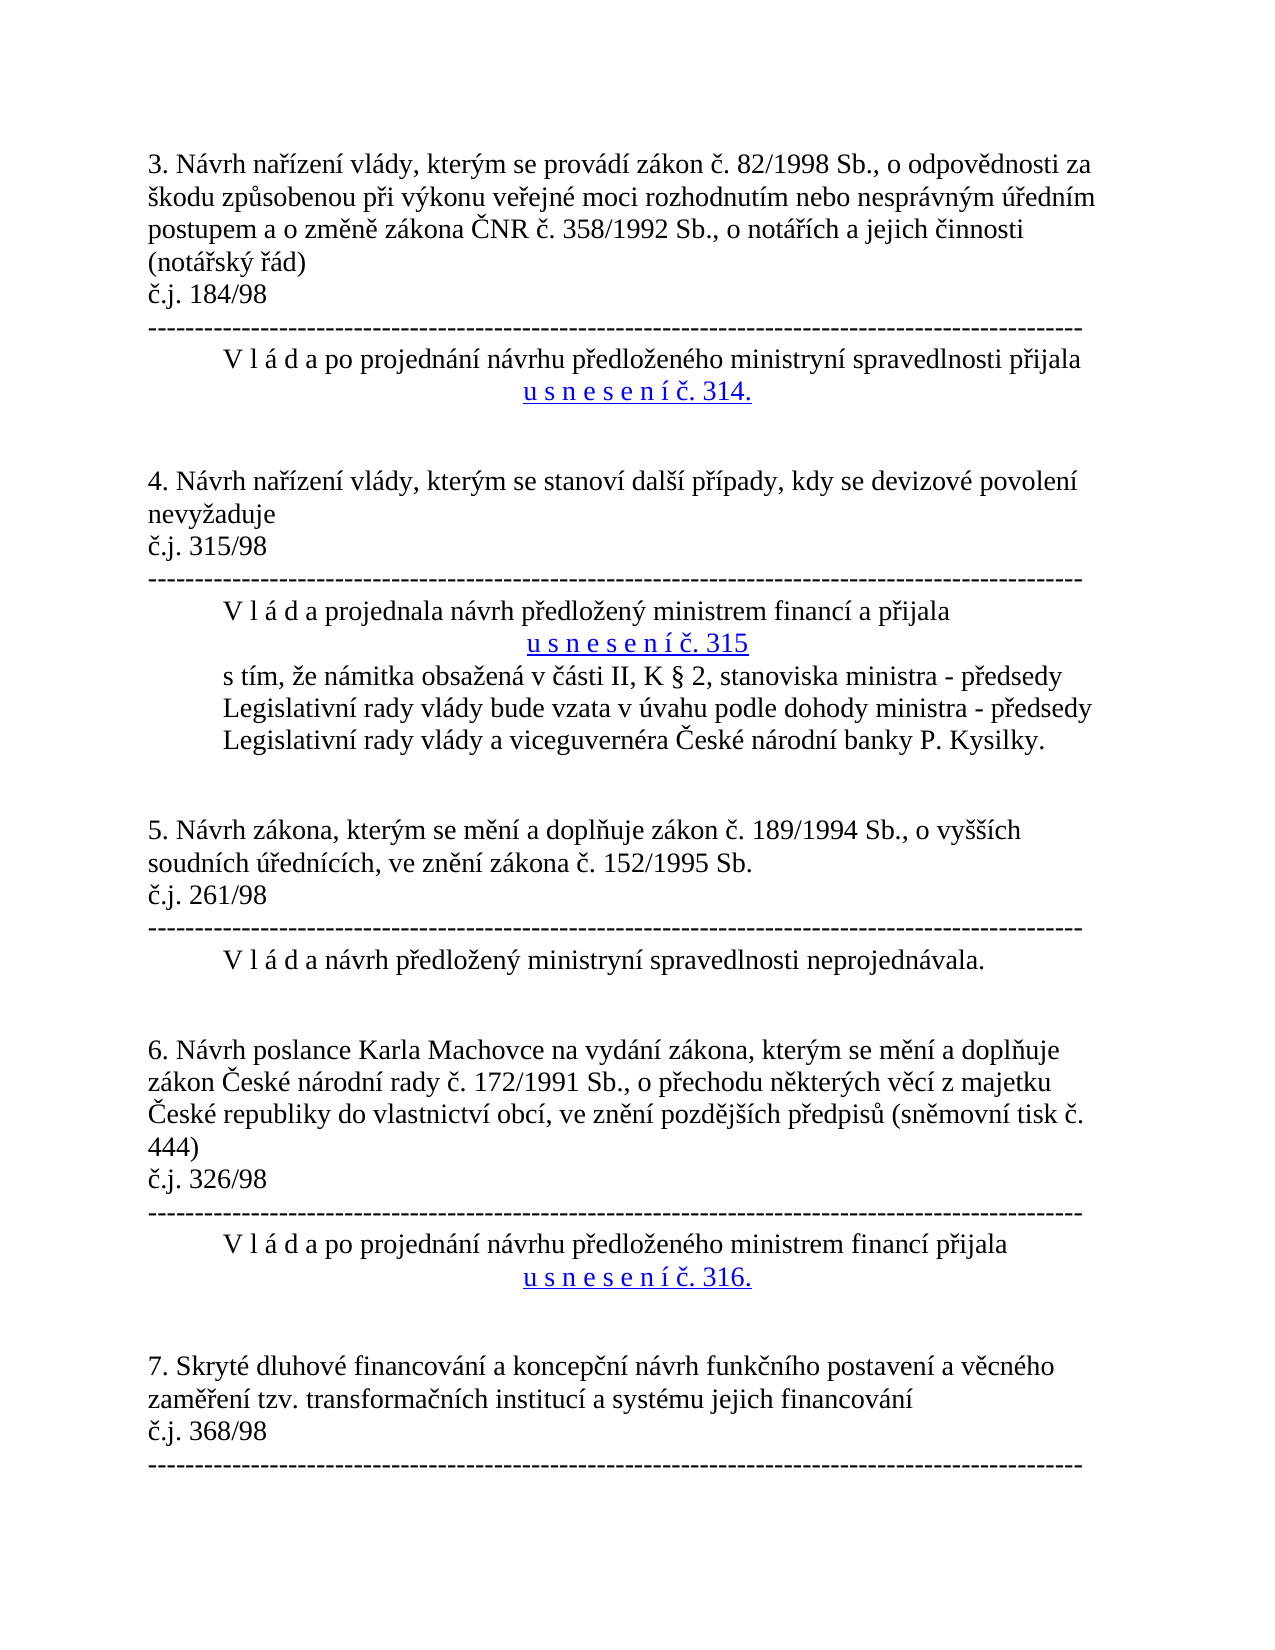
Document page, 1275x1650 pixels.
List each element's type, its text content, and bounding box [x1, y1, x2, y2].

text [148, 148, 1127, 342]
text u s n e s e n í č. 316. [148, 1259, 1127, 1292]
text 6. Návrh poslance Karla Machovce na vydání zákona, kterým se mění a doplňuje zákon České národní rady č. 172/1991 Sb., o přechodu některých věcí z majetku České republiky do vlastnictví obcí, ve znění pozdějších předpisů (sněmovní tisk č. 444) č.j. 326/98 ---------------------------------------------------------------------------------------------------- [148, 975, 1127, 1227]
text 5. Návrh zákona, kterým se mění a doplňuje zákon č. 189/1994 Sb., o vyšších soudních úřednících, ve znění zákona č. 152/1995 Sb. č.j. 261/98 ---------------------------------------------------------------------------------------------------- [148, 756, 1127, 943]
text V l á d a po projednání návrhu předloženého ministrem financí přijala [223, 1227, 1127, 1259]
text s tím, že námitka obsažená v části II, K § 2, stanoviska ministra - předsedy Legislativní rady vlády bude vzata v úvahu podle dohody ministra - předsedy Legislativní rady vlády a viceguvernéra České národní banky P. Kysilky. [223, 659, 1127, 756]
text 4. Návrh nařízení vlády, kterým se stanoví další případy, kdy se devizové povolení nevyžaduje č.j. 315/98 ---------------------------------------------------------------------------------------------------- [148, 407, 1127, 594]
text 7. Skryté dluhové financování a koncepční návrh funkčního postavení a věcného zaměření tzv. transformačních institucí a systému jejich financování č.j. 368/98 ---------------------------------------------------------------------------------------------------- [148, 1292, 1127, 1479]
text u s n e s e n í č. 314. [148, 374, 1127, 407]
text V l á d a po projednání návrhu předloženého ministryní spravedlnosti přijala [223, 342, 1127, 374]
text V l á d a návrh předložený ministryní spravedlnosti neprojednávala. [223, 943, 1127, 975]
text u s n e s e n í č. 315 [148, 626, 1127, 659]
text V l á d a projednala návrh předložený ministrem financí a přijala [223, 594, 1127, 626]
